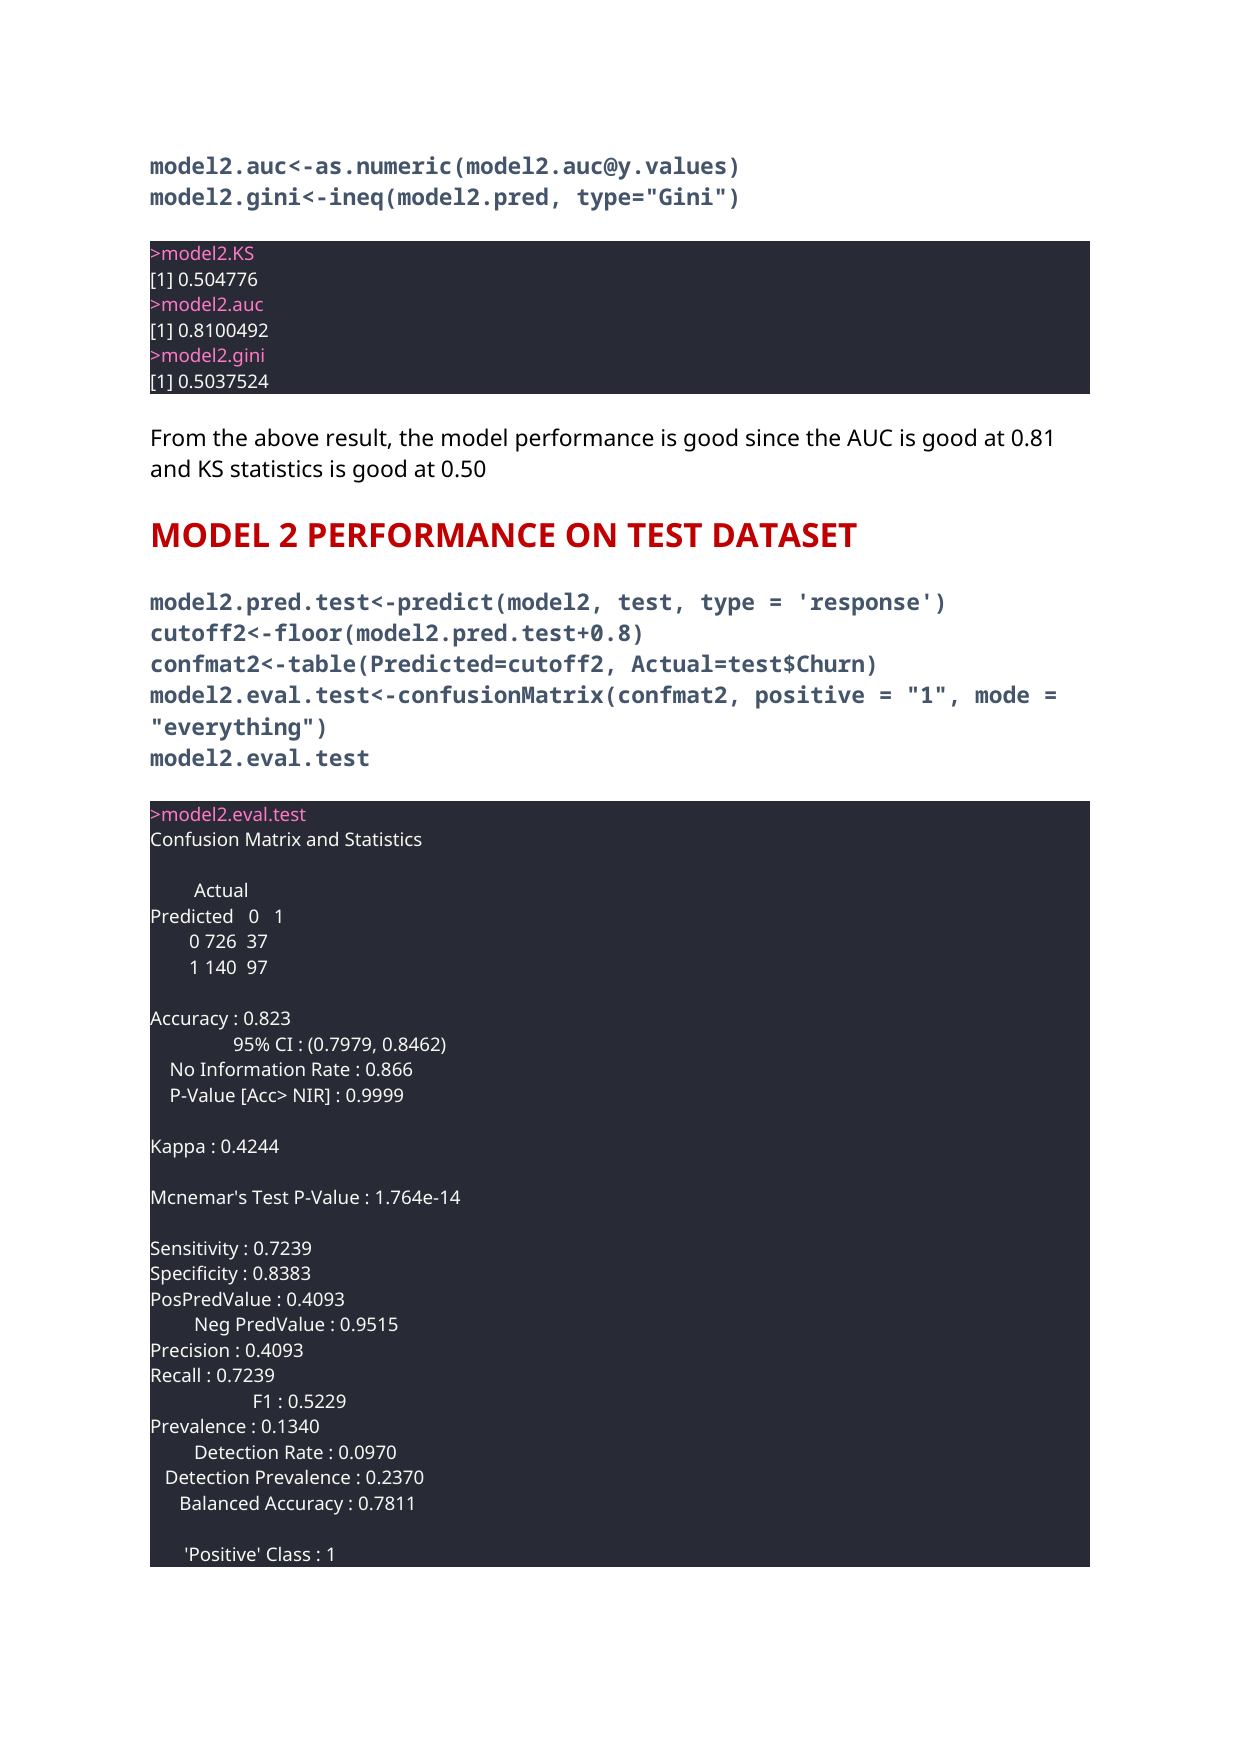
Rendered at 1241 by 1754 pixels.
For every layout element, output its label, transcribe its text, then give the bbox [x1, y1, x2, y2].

text Actual [150, 878, 1090, 903]
text Precision : 0.4093 [150, 1337, 1090, 1363]
text Confusion Matrix and Statistics [150, 827, 1090, 852]
text Detection Rate : 0.0970 [150, 1439, 1090, 1465]
text >model2.auc [150, 292, 1090, 317]
text model2.gini<-ineq(model2.pred, type="Gini") [150, 181, 1090, 212]
text Specificity : 0.8383 [150, 1261, 1090, 1286]
text cutoff2<-floor(model2.pred.test+0.8) [150, 617, 1090, 648]
text Sensitivity : 0.7239 [150, 1235, 1090, 1261]
text Accuracy : 0.823 [150, 1005, 1090, 1031]
text Recall : 0.7239 [150, 1363, 1090, 1388]
text Balanced Accuracy : 0.7811 [150, 1490, 1090, 1516]
text [1] 0.8100492 [150, 317, 1090, 343]
text Detection Prevalence : 0.2370 [150, 1465, 1090, 1490]
text Predicted 0 1 [150, 903, 1090, 929]
text [1] 0.504776 [150, 266, 1090, 292]
text [1] 0.5037524 [150, 368, 1090, 394]
text MODEL 2 PERFORMANCE ON TEST DATASET [150, 512, 1090, 558]
text 0 726 37 [150, 929, 1090, 954]
text confmat2<-table(Predicted=cutoff2, Actual=test$Churn) [150, 648, 1090, 679]
text PosPredValue : 0.4093 [150, 1286, 1090, 1312]
text P-Value [Acc> NIR] : 0.9999 [150, 1082, 1090, 1107]
text F1 : 0.5229 [150, 1388, 1090, 1414]
text >model2.eval.test [150, 801, 1090, 827]
text Neg PredValue : 0.9515 [150, 1312, 1090, 1337]
text 1 140 97 [150, 954, 1090, 980]
text No Information Rate : 0.866 [150, 1056, 1090, 1082]
text model2.pred.test<-predict(model2, test, type = 'response') [150, 586, 1090, 617]
text >model2.gini [150, 343, 1090, 368]
text >model2.KS [150, 241, 1090, 266]
text 95% CI : (0.7979, 0.8462) [150, 1031, 1090, 1056]
text Kappa : 0.4244 [150, 1133, 1090, 1158]
text 'Positive' Class : 1 [150, 1541, 1090, 1567]
text From the above result, the model performance is good since the AUC is good at 0.81 and KS statistics is good at 0.50 [150, 422, 1090, 484]
text model2.eval.test [150, 742, 1090, 773]
text model2.eval.test<-confusionMatrix(confmat2, positive = "1", mode = "everything") [150, 679, 1090, 742]
text model2.auc<-as.numeric(model2.auc@y.values) [150, 150, 1090, 181]
text Prevalence : 0.1340 [150, 1414, 1090, 1439]
text Mcnemar's Test P-Value : 1.764e-14 [150, 1184, 1090, 1209]
